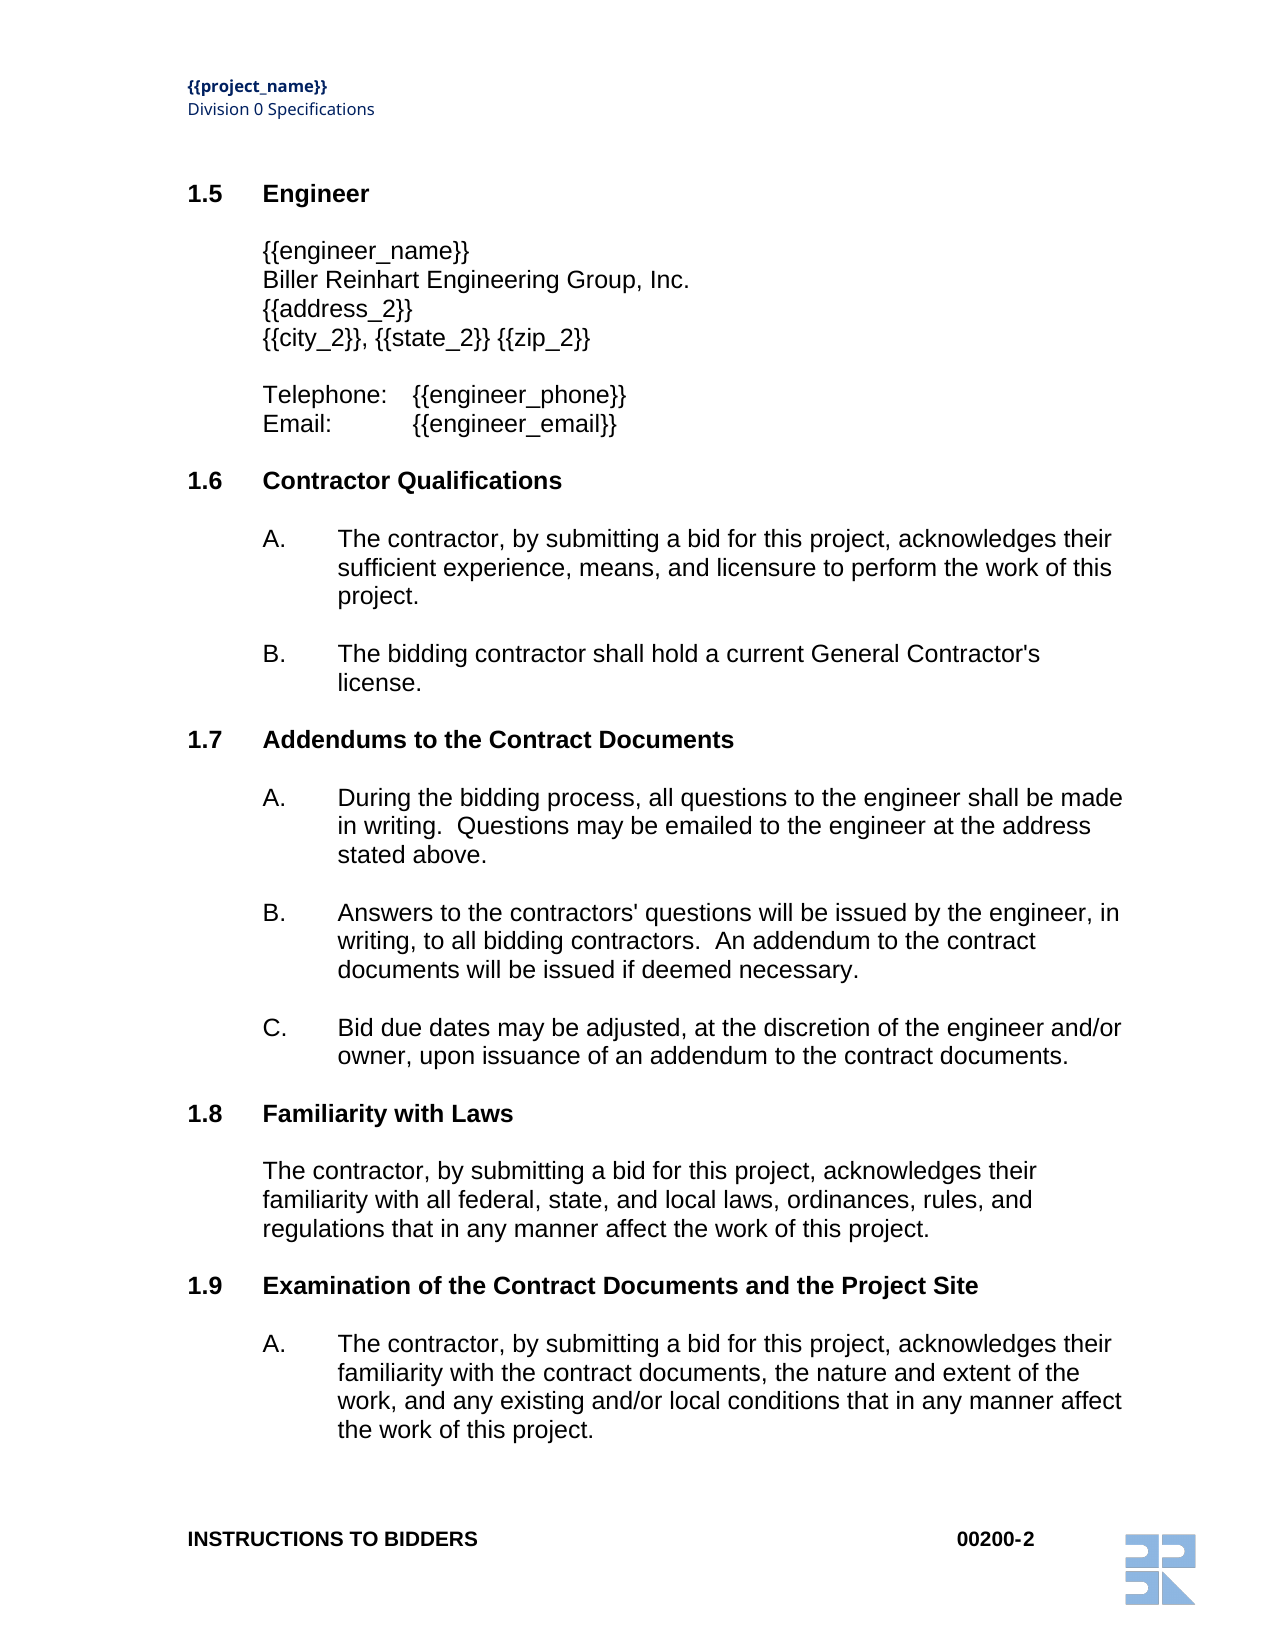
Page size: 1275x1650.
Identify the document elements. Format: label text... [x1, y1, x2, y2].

text Telephone: {{engineer_phone}} [262, 380, 1125, 409]
text {{address_2}} [262, 294, 1125, 322]
text 1.6 Contractor Qualifications [187, 466, 1125, 495]
text Biller Reinhart Engineering Group, Inc. [262, 265, 1125, 294]
list Bid due dates may be adjusted, at the discretion of the engineer and/or owner, upon issuance of an addendum to the contract documents. [262, 1012, 1125, 1070]
text 1.8 Familiarity with Laws [187, 1099, 1125, 1127]
text {{city_2}}, {{state_2}} {{zip_2}} [262, 322, 1125, 351]
text The contractor, by submitting a bid for this project, acknowledges their familiarity with all federal, state, and local laws, ordinances, rules, and regulations that in any manner affect the work of this project. [262, 1156, 1125, 1242]
list The contractor, by submitting a bid for this project, acknowledges their familiarity with the contract documents, the nature and extent of the work, and any existing and/or local conditions that in any manner affect the work of this project. [262, 1329, 1125, 1444]
text {{engineer_name}} [262, 236, 1125, 265]
text Email: {{engineer_email}} [262, 409, 1125, 437]
list The contractor, by submitting a bid for this project, acknowledges their sufficient experience, means, and licensure to perform the work of this project. [262, 524, 1125, 610]
text 1.7 Addendums to the Contract Documents [187, 725, 1125, 754]
list The bidding contractor shall hold a current General Contractor's license. [262, 639, 1125, 696]
text 1.9 Examination of the Contract Documents and the Project Site [187, 1271, 1125, 1300]
picture [1125, 1534, 1196, 1605]
list Answers to the contractors' questions will be issued by the engineer, in writing, to all bidding contractors. An addendum to the contract documents will be issued if deemed necessary. [262, 897, 1125, 984]
text 1.5 Engineer [187, 179, 1125, 207]
list During the bidding process, all questions to the engineer shall be made in writing. Questions may be emailed to the engineer at the address stated above. [262, 782, 1125, 869]
